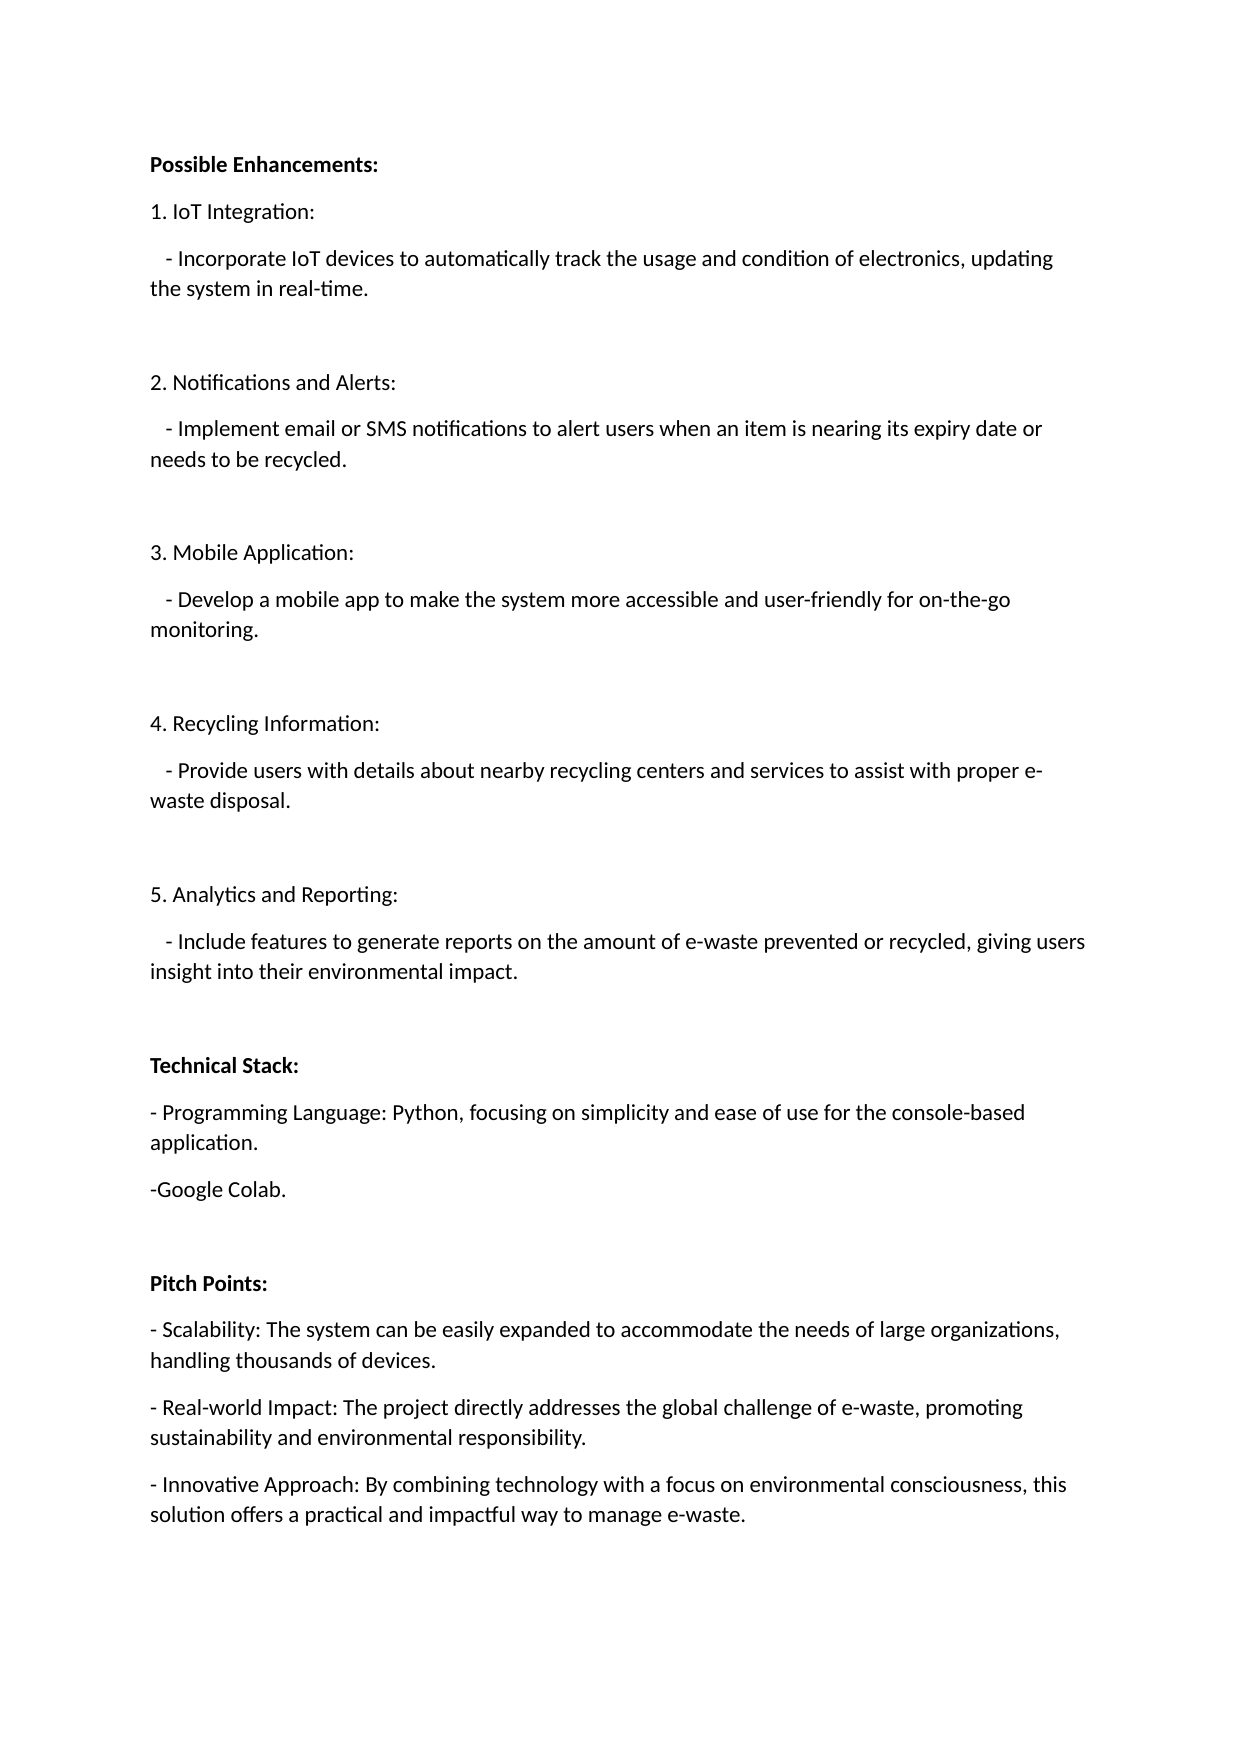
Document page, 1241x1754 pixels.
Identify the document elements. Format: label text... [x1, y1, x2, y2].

text Possible Enhancements: [150, 150, 1090, 178]
text - Scalability: The system can be easily expanded to accommodate the needs of large organizations, handling thousands of devices. [150, 1316, 1090, 1374]
text - Develop a mobile app to make the system more accessible and user-friendly for on-the-go monitoring. [150, 585, 1090, 644]
text Pitch Points: [150, 1269, 1090, 1297]
text - Incorporate IoT devices to automatically track the usage and condition of electronics, updating the system in real-time. [150, 244, 1090, 302]
text - Provide users with details about nearby recycling centers and services to assist with proper e-waste disposal. [150, 756, 1090, 814]
text 3. Mobile Application: [150, 538, 1090, 567]
text - Programming Language: Python, focusing on simplicity and ease of use for the console-based application. [150, 1098, 1090, 1156]
text - Innovative Approach: By combining technology with a focus on environmental consciousness, this solution offers a practical and impactful way to manage e-waste. [150, 1470, 1090, 1528]
text -Google Colab. [150, 1175, 1090, 1203]
text 4. Recycling Information: [150, 709, 1090, 737]
text 5. Analytics and Reporting: [150, 880, 1090, 908]
text - Include features to generate reports on the amount of e-waste prevented or recycled, giving users insight into their environmental impact. [150, 927, 1090, 985]
text Technical Stack: [150, 1051, 1090, 1079]
text - Implement email or SMS notifications to alert users when an item is nearing its expiry date or needs to be recycled. [150, 414, 1090, 473]
text 2. Notifications and Alerts: [150, 368, 1090, 396]
text 1. IoT Integration: [150, 197, 1090, 225]
text - Real-world Impact: The project directly addresses the global challenge of e-waste, promoting sustainability and environmental responsibility. [150, 1393, 1090, 1451]
